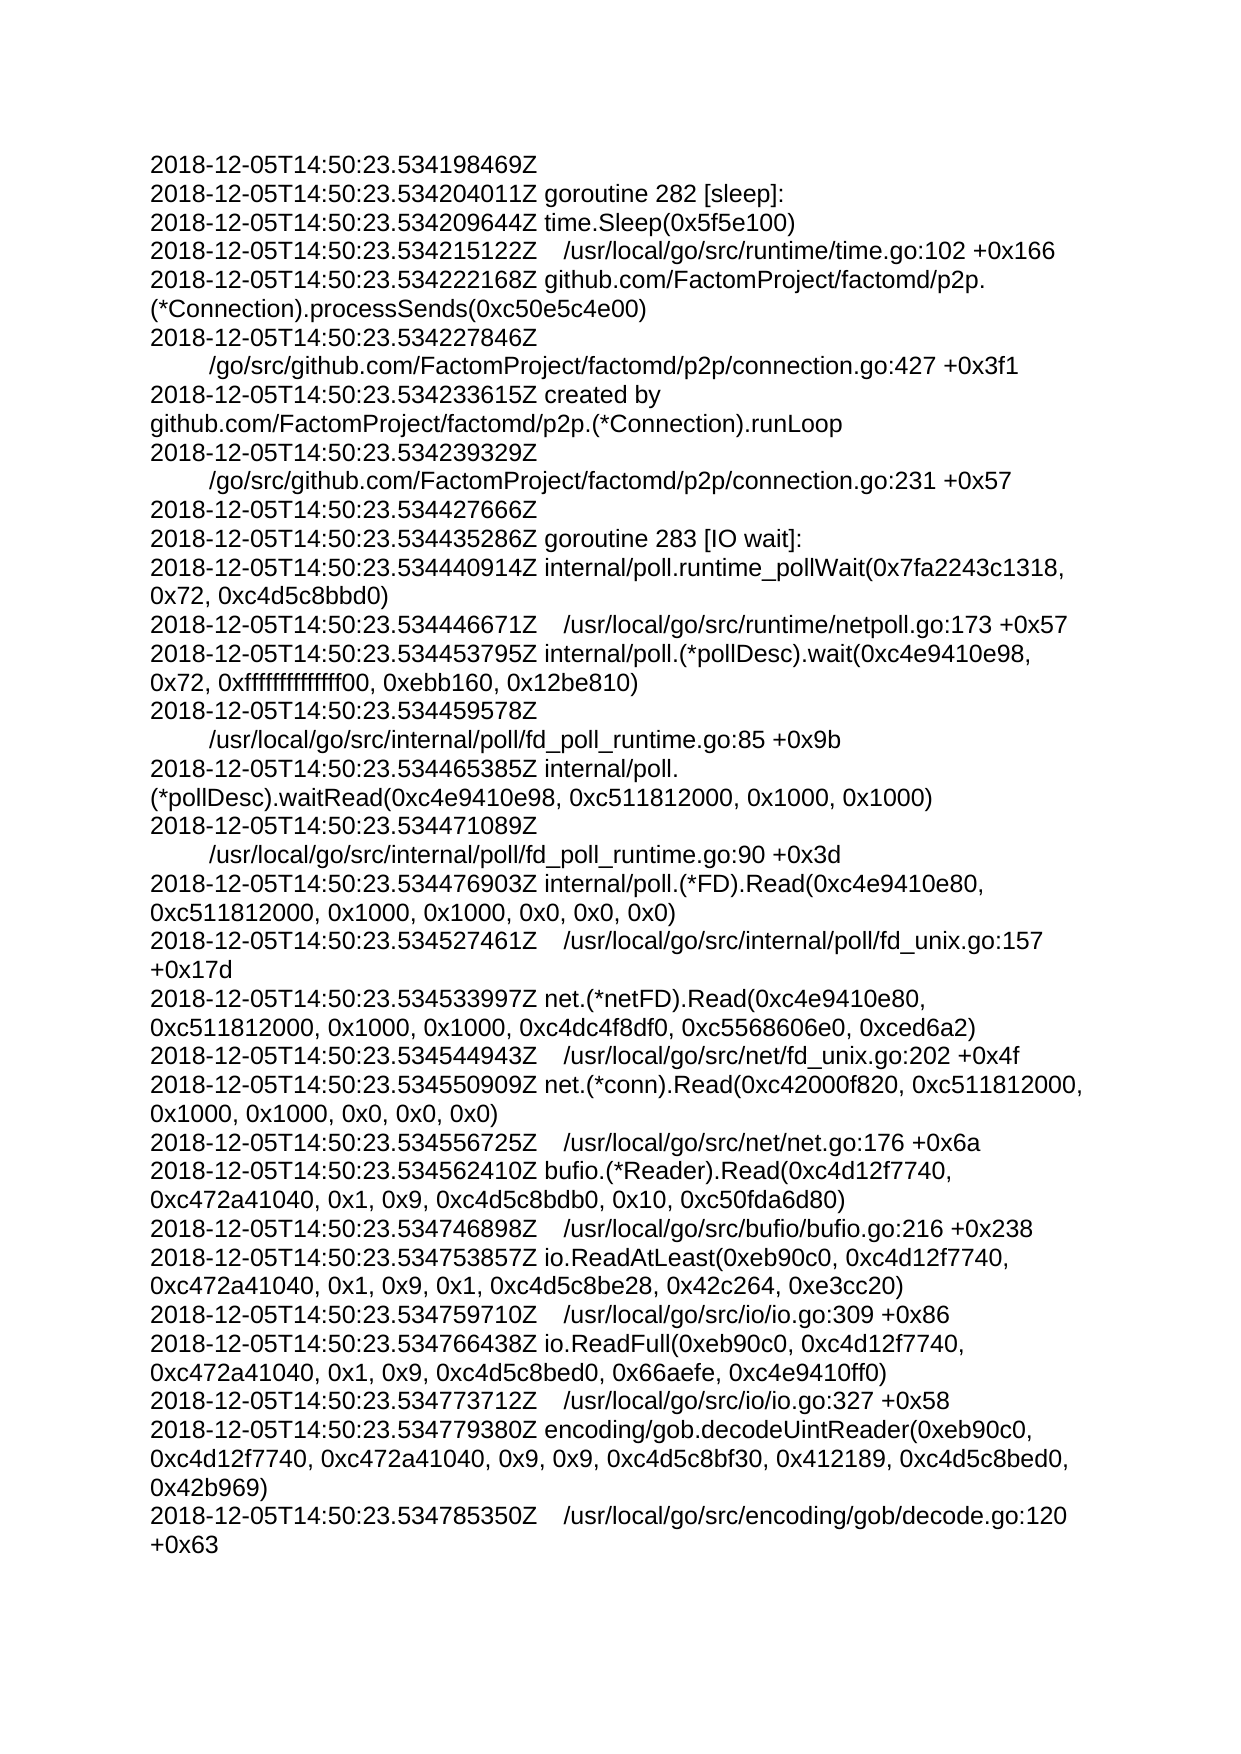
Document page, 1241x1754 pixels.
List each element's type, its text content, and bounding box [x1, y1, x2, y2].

text 2018-12-05T14:50:23.534785350Z /usr/local/go/src/encoding/gob/decode.go:120 +0x63 [150, 1501, 1090, 1559]
text 2018-12-05T14:50:23.534476903Z internal/poll.(*FD).Read(0xc4e9410e80, 0xc511812000, 0x1000, 0x1000, 0x0, 0x0, 0x0) [150, 869, 1090, 926]
text 2018-12-05T14:50:23.534759710Z /usr/local/go/src/io/io.go:309 +0x86 [150, 1300, 1090, 1329]
text 2018-12-05T14:50:23.534556725Z /usr/local/go/src/net/net.go:176 +0x6a [150, 1127, 1090, 1156]
text 2018-12-05T14:50:23.534215122Z /usr/local/go/src/runtime/time.go:102 +0x166 [150, 236, 1090, 265]
text 2018-12-05T14:50:23.534427666Z [150, 495, 1090, 524]
text 2018-12-05T14:50:23.534544943Z /usr/local/go/src/net/fd_unix.go:202 +0x4f [150, 1041, 1090, 1070]
text 2018-12-05T14:50:23.534233615Z created by github.com/FactomProject/factomd/p2p.(*Connection).runLoop [150, 380, 1090, 437]
text 2018-12-05T14:50:23.534465385Z internal/poll.(*pollDesc).waitRead(0xc4e9410e98, 0xc511812000, 0x1000, 0x1000) [150, 754, 1090, 811]
text 2018-12-05T14:50:23.534533997Z net.(*netFD).Read(0xc4e9410e80, 0xc511812000, 0x1000, 0x1000, 0xc4dc4f8df0, 0xc5568606e0, 0xced6a2) [150, 984, 1090, 1041]
text 2018-12-05T14:50:23.534779380Z encoding/gob.decodeUintReader(0xeb90c0, 0xc4d12f7740, 0xc472a41040, 0x9, 0x9, 0xc4d5c8bf30, 0x412189, 0xc4d5c8bed0, 0x42b969) [150, 1415, 1090, 1501]
text 2018-12-05T14:50:23.534453795Z internal/poll.(*pollDesc).wait(0xc4e9410e98, 0x72, 0xffffffffffffff00, 0xebb160, 0x12be810) [150, 639, 1090, 696]
text 2018-12-05T14:50:23.534562410Z bufio.(*Reader).Read(0xc4d12f7740, 0xc472a41040, 0x1, 0x9, 0xc4d5c8bdb0, 0x10, 0xc50fda6d80) [150, 1156, 1090, 1214]
text 2018-12-05T14:50:23.534222168Z github.com/FactomProject/factomd/p2p.(*Connection).processSends(0xc50e5c4e00) [150, 265, 1090, 322]
text 2018-12-05T14:50:23.534550909Z net.(*conn).Read(0xc42000f820, 0xc511812000, 0x1000, 0x1000, 0x0, 0x0, 0x0) [150, 1070, 1090, 1127]
text 2018-12-05T14:50:23.534773712Z /usr/local/go/src/io/io.go:327 +0x58 [150, 1386, 1090, 1415]
text 2018-12-05T14:50:23.534204011Z goroutine 282 [sleep]: [150, 179, 1090, 207]
text 2018-12-05T14:50:23.534471089Z /usr/local/go/src/internal/poll/fd_poll_runtime.go:90 +0x3d [150, 811, 1090, 869]
text 2018-12-05T14:50:23.534239329Z /go/src/github.com/FactomProject/factomd/p2p/connection.go:231 +0x57 [150, 437, 1090, 495]
text 2018-12-05T14:50:23.534753857Z io.ReadAtLeast(0xeb90c0, 0xc4d12f7740, 0xc472a41040, 0x1, 0x9, 0x1, 0xc4d5c8be28, 0x42c264, 0xe3cc20) [150, 1242, 1090, 1300]
text 2018-12-05T14:50:23.534198469Z [150, 150, 1090, 179]
text 2018-12-05T14:50:23.534209644Z time.Sleep(0x5f5e100) [150, 207, 1090, 236]
text 2018-12-05T14:50:23.534746898Z /usr/local/go/src/bufio/bufio.go:216 +0x238 [150, 1214, 1090, 1242]
text 2018-12-05T14:50:23.534440914Z internal/poll.runtime_pollWait(0x7fa2243c1318, 0x72, 0xc4d5c8bbd0) [150, 552, 1090, 610]
text 2018-12-05T14:50:23.534527461Z /usr/local/go/src/internal/poll/fd_unix.go:157 +0x17d [150, 926, 1090, 984]
text 2018-12-05T14:50:23.534459578Z /usr/local/go/src/internal/poll/fd_poll_runtime.go:85 +0x9b [150, 696, 1090, 754]
text 2018-12-05T14:50:23.534435286Z goroutine 283 [IO wait]: [150, 524, 1090, 552]
text 2018-12-05T14:50:23.534227846Z /go/src/github.com/FactomProject/factomd/p2p/connection.go:427 +0x3f1 [150, 322, 1090, 380]
text 2018-12-05T14:50:23.534766438Z io.ReadFull(0xeb90c0, 0xc4d12f7740, 0xc472a41040, 0x1, 0x9, 0xc4d5c8bed0, 0x66aefe, 0xc4e9410ff0) [150, 1329, 1090, 1386]
text 2018-12-05T14:50:23.534446671Z /usr/local/go/src/runtime/netpoll.go:173 +0x57 [150, 610, 1090, 639]
